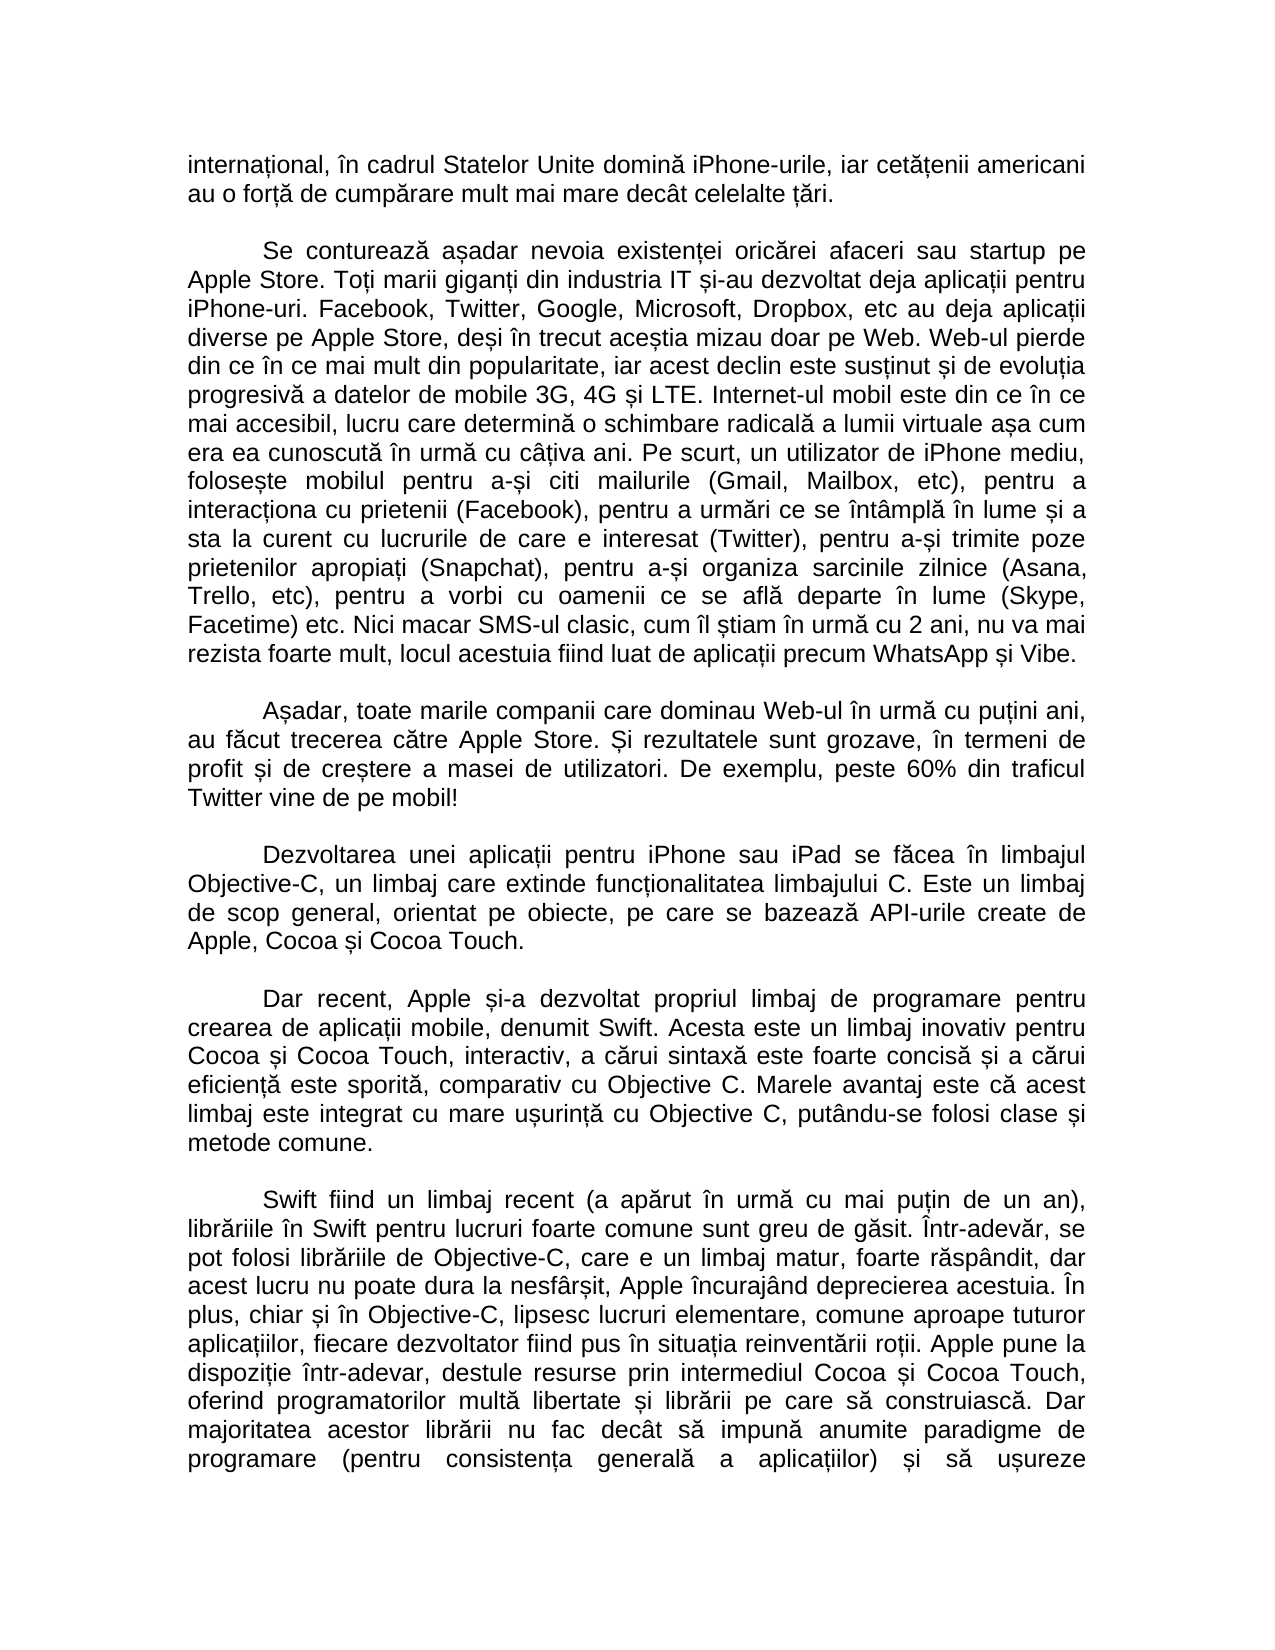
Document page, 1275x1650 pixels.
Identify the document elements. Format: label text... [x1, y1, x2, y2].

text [187, 1185, 1087, 1472]
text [187, 150, 1087, 207]
text Așadar, toate marile companii care dominau Web-ul în urmă cu puțini ani, au făcut trecerea către Apple Store. Și rezultatele sunt grozave, în termeni de profit și de creștere a masei de utilizatori. De exemplu, peste 60% din traficul Twitter vine de pe mobil! [187, 696, 1087, 811]
text Dezvoltarea unei aplicații pentru iPhone sau iPad se făcea în limbajul Objective-C, un limbaj care extinde funcționalitatea limbajului C. Este un limbaj de scop general, orientat pe obiecte, pe care se bazează API-urile create de Apple, Cocoa și Cocoa Touch. [187, 840, 1087, 955]
text Dar recent, Apple și-a dezvoltat propriul limbaj de programare pentru crearea de aplicații mobile, denumit Swift. Acesta este un limbaj inovativ pentru Cocoa și Cocoa Touch, interactiv, a cărui sintaxă este foarte concisă și a cărui eficiență este sporită, comparativ cu Objective C. Marele avantaj este că acest limbaj este integrat cu mare ușurință cu Objective C, putându-se folosi clase și metode comune. [187, 984, 1087, 1156]
text Se conturează așadar nevoia existenței oricărei afaceri sau startup pe Apple Store. Toți marii giganți din industria IT și-au dezvoltat deja aplicații pentru iPhone-uri. Facebook, Twitter, Google, Microsoft, Dropbox, etc au deja aplicații diverse pe Apple Store, deși în trecut aceștia mizau doar pe Web. Web-ul pierde din ce în ce mai mult din popularitate, iar acest declin este susținut și de evoluția progresivă a datelor de mobile 3G, 4G și LTE. Internet-ul mobil este din ce în ce mai accesibil, lucru care determină o schimbare radicală a lumii virtuale așa cum era ea cunoscută în urmă cu câțiva ani. Pe scurt, un utilizator de iPhone mediu, folosește mobilul pentru a-și citi mailurile (Gmail, Mailbox, etc), pentru a interacționa cu prietenii (Facebook), pentru a urmări ce se întâmplă în lume și a sta la curent cu lucrurile de care e interesat (Twitter), pentru a-și trimite poze prietenilor apropiați (Snapchat), pentru a-și organiza sarcinile zilnice (Asana, Trello, etc), pentru a vorbi cu oamenii ce se află departe în lume (Skype, Facetime) etc. Nici macar SMS-ul clasic, cum îl știam în urmă cu 2 ani, nu va mai rezista foarte mult, locul acestuia fiind luat de aplicații precum WhatsApp și Vibe. [187, 236, 1087, 667]
